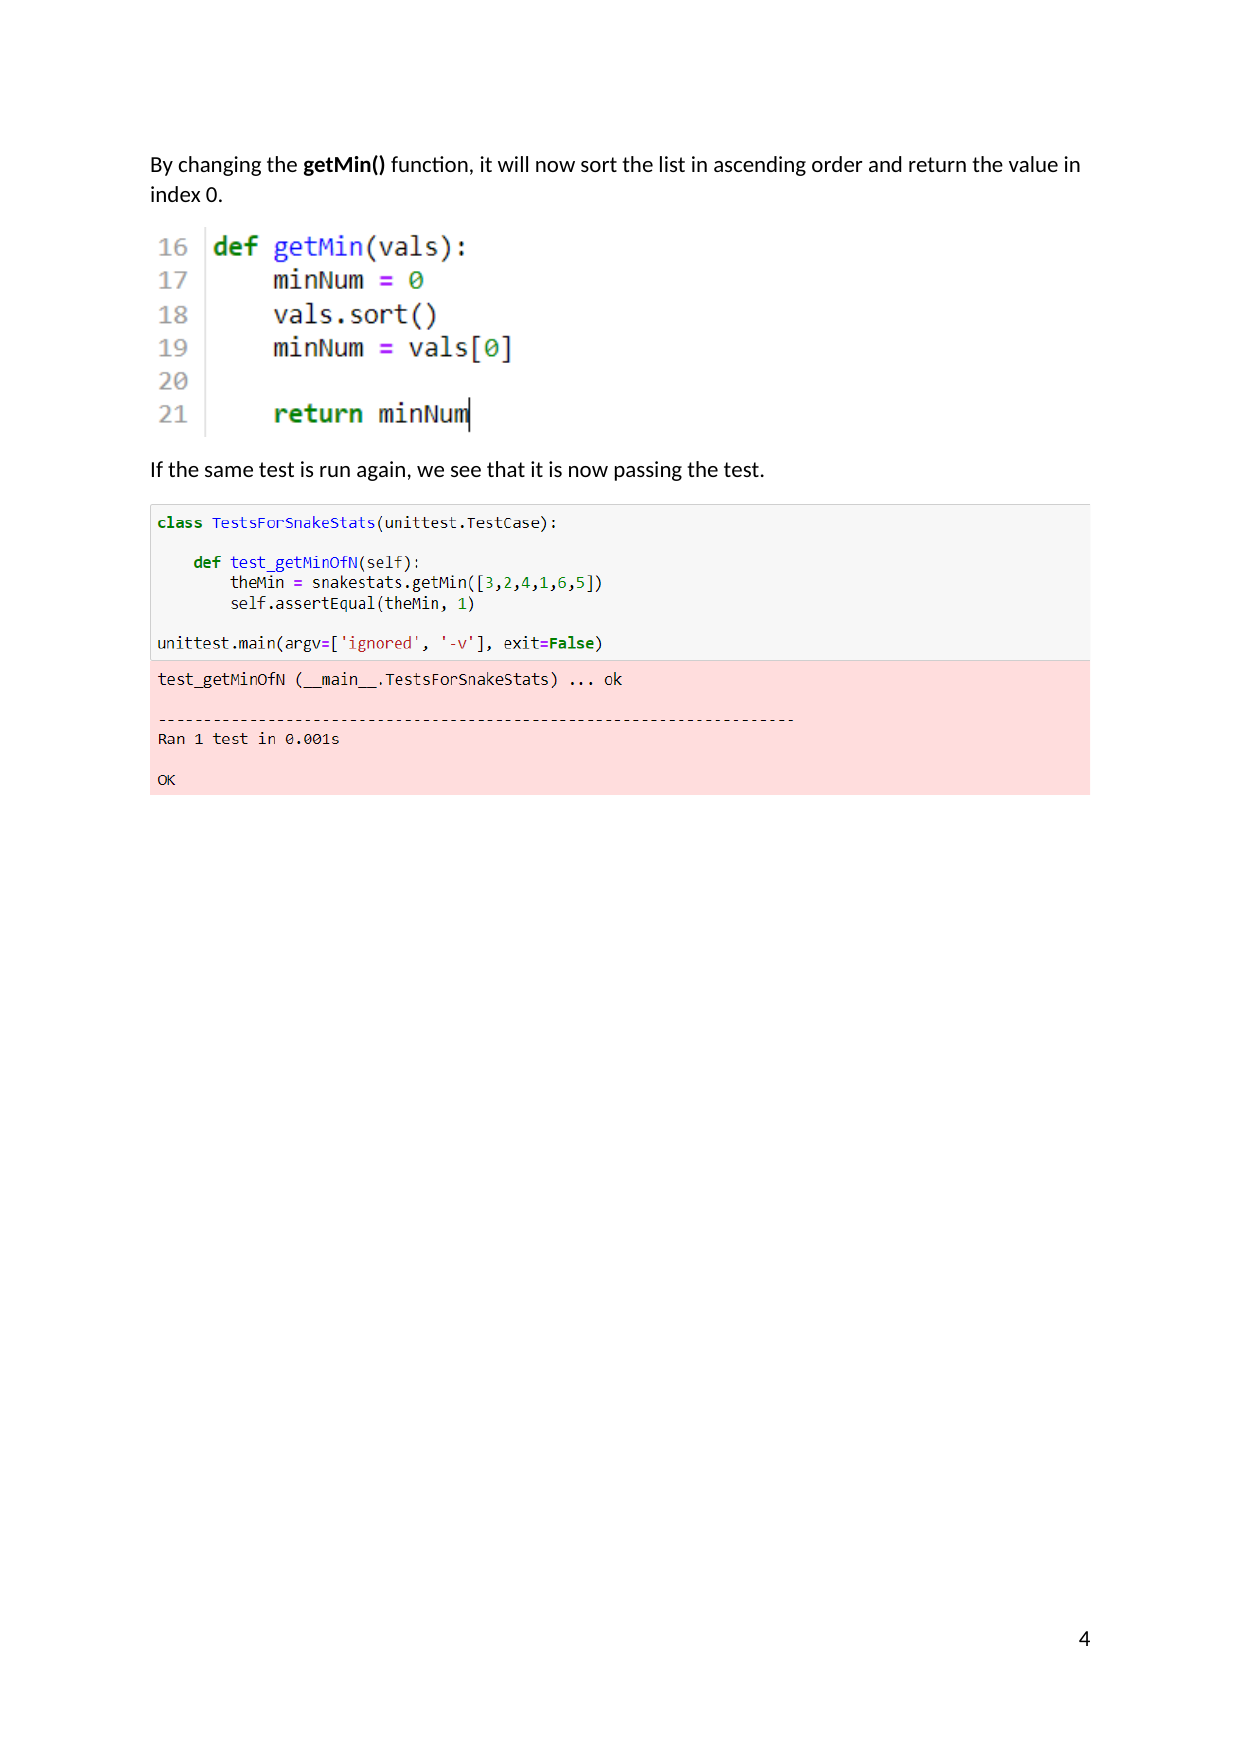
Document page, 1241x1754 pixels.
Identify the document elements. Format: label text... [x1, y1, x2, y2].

picture [150, 502, 1091, 795]
picture [150, 227, 886, 437]
text By changing the getMin() function, it will now sort the list in ascending order and return the value in index 0. [150, 150, 1090, 208]
text If the same test is run again, we see that it is now passing the test. [150, 455, 1090, 483]
